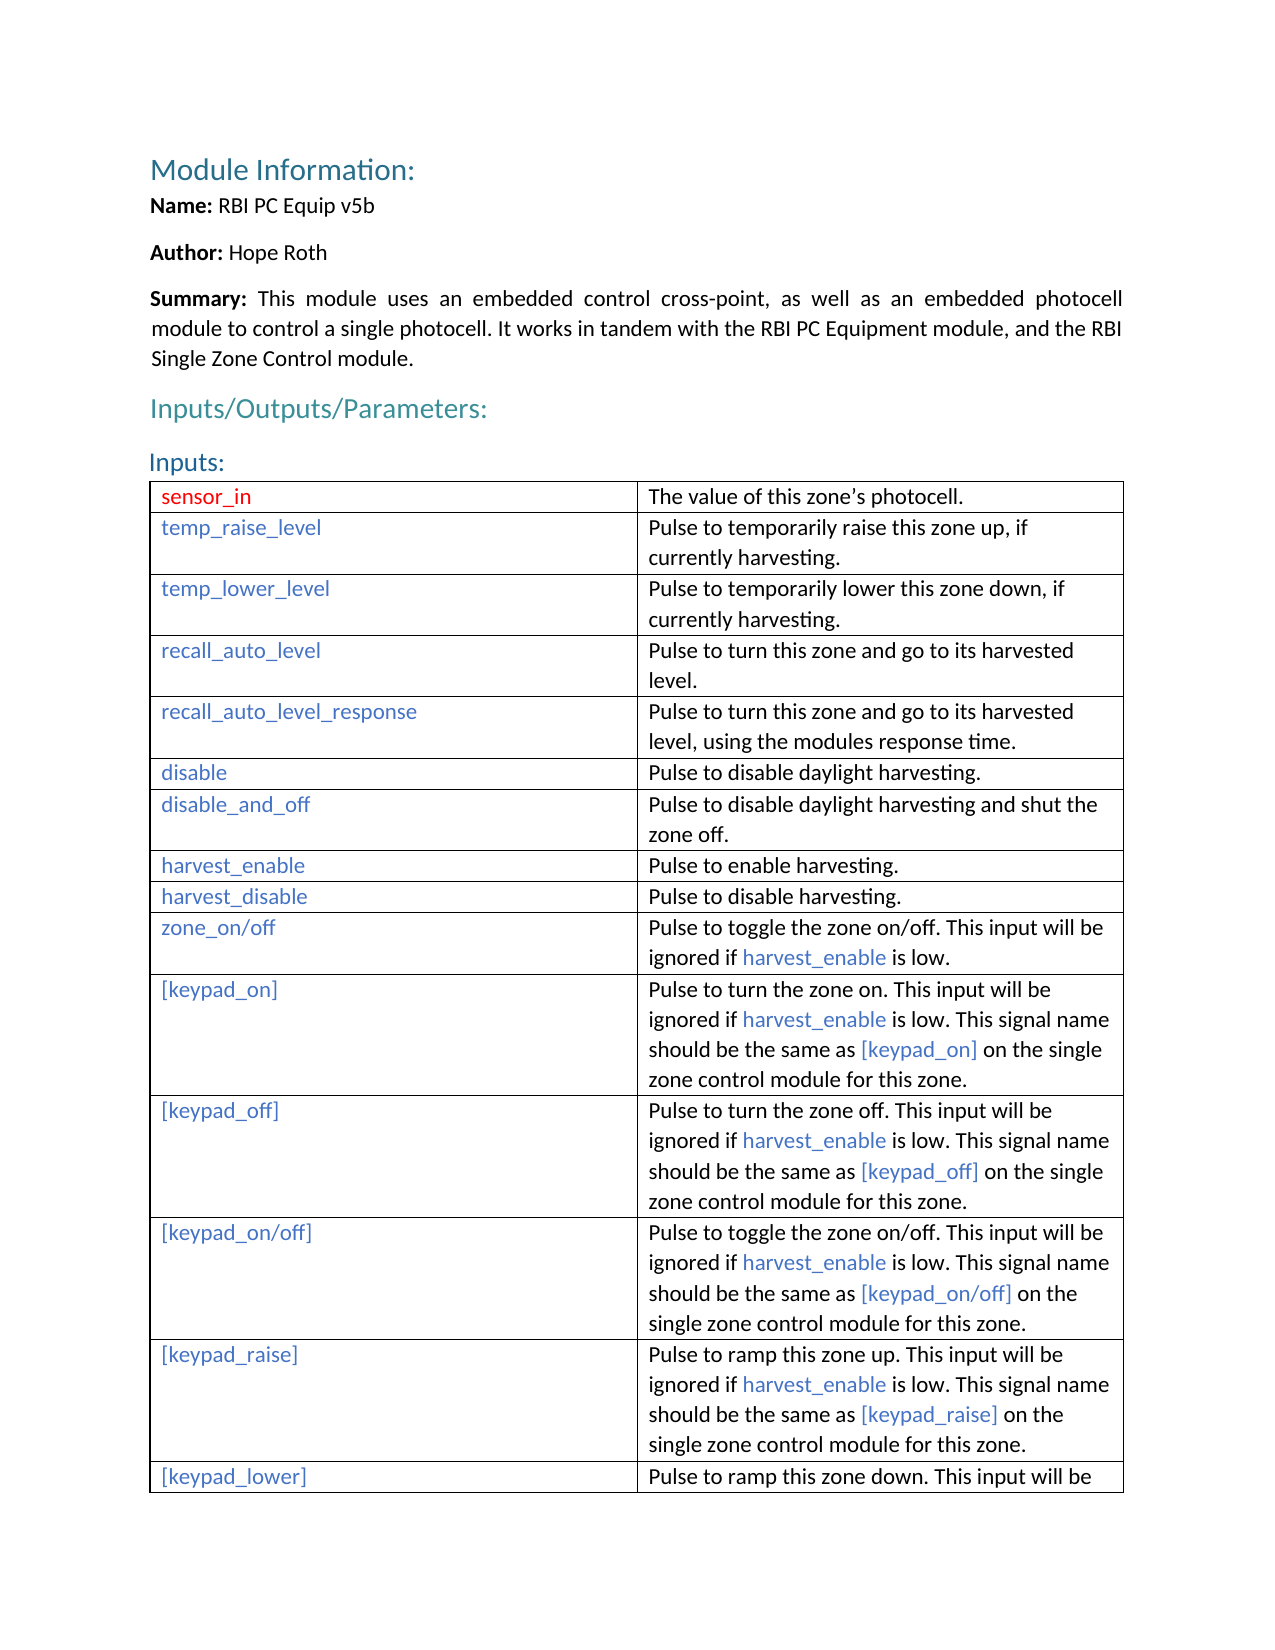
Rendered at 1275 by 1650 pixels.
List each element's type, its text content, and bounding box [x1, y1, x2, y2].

table_cell Pulse to disable harvesting. [638, 882, 1123, 912]
table_cell Pulse to disable daylight harvesting. [638, 759, 1123, 789]
table_cell disable_and_off [151, 790, 637, 850]
text Inputs: [148, 445, 1125, 478]
table_cell zone_on/off [151, 913, 637, 974]
table_cell harvest_disable [151, 882, 637, 912]
table_cell Pulse to temporarily raise this zone up, if currently harvesting. [638, 513, 1123, 573]
table_cell Pulse to enable harvesting. [638, 851, 1123, 881]
text Name: RBI PC Equip v5b [150, 191, 1125, 219]
table_cell Pulse to turn this zone and go to its harvested level. [638, 636, 1123, 696]
text Inputs/Outputs/Parameters: [150, 391, 1125, 426]
table_cell [keypad_on] [151, 975, 637, 1095]
table_cell [keypad_off] [151, 1096, 637, 1217]
table_cell disable [151, 759, 637, 789]
text Author: Hope Roth [150, 238, 1125, 266]
table_cell recall_auto_level [151, 636, 637, 696]
table_header The value of this zone’s photocell. [638, 482, 1123, 512]
table_cell Pulse to toggle the zone on/off. This input will be ignored if harvest_enable is low. [638, 913, 1123, 974]
table_cell Pulse to turn the zone off. This input will be ignored if harvest_enable is low. This signal name should be the same as [keypad_off] on the single zone control module for this zone. [638, 1096, 1123, 1217]
text Summary: This module uses an embedded control cross-point, as well as an embedded photocell module to control a single photocell. It works in tandem with the RBI PC Equipment module, and the RBI Single Zone Control module. [150, 284, 1125, 372]
table_cell Pulse to turn this zone and go to its harvested level, using the modules response time. [638, 697, 1123, 757]
table_cell Pulse to disable daylight harvesting and shut the zone off. [638, 790, 1123, 850]
table_cell [keypad_on/off] [151, 1218, 637, 1339]
table_header sensor_in [151, 482, 637, 512]
table_cell [keypad_lower] [151, 1462, 637, 1492]
table_cell Pulse to turn the zone on. This input will be ignored if harvest_enable is low. This signal name should be the same as [keypad_on] on the single zone control module for this zone. [638, 975, 1123, 1095]
text Module Information: [150, 150, 1125, 188]
table_cell [keypad_raise] [151, 1340, 637, 1461]
table_cell harvest_enable [151, 851, 637, 881]
table_cell recall_auto_level_response [151, 697, 637, 757]
table_cell temp_raise_level [151, 513, 637, 573]
table_cell temp_lower_level [151, 575, 637, 635]
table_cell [638, 1462, 1123, 1492]
table_cell Pulse to temporarily lower this zone down, if currently harvesting. [638, 575, 1123, 635]
table_cell Pulse to toggle the zone on/off. This input will be ignored if harvest_enable is low. This signal name should be the same as [keypad_on/off] on the single zone control module for this zone. [638, 1218, 1123, 1339]
table_cell Pulse to ramp this zone up. This input will be ignored if harvest_enable is low. This signal name should be the same as [keypad_raise] on the single zone control module for this zone. [638, 1340, 1123, 1461]
